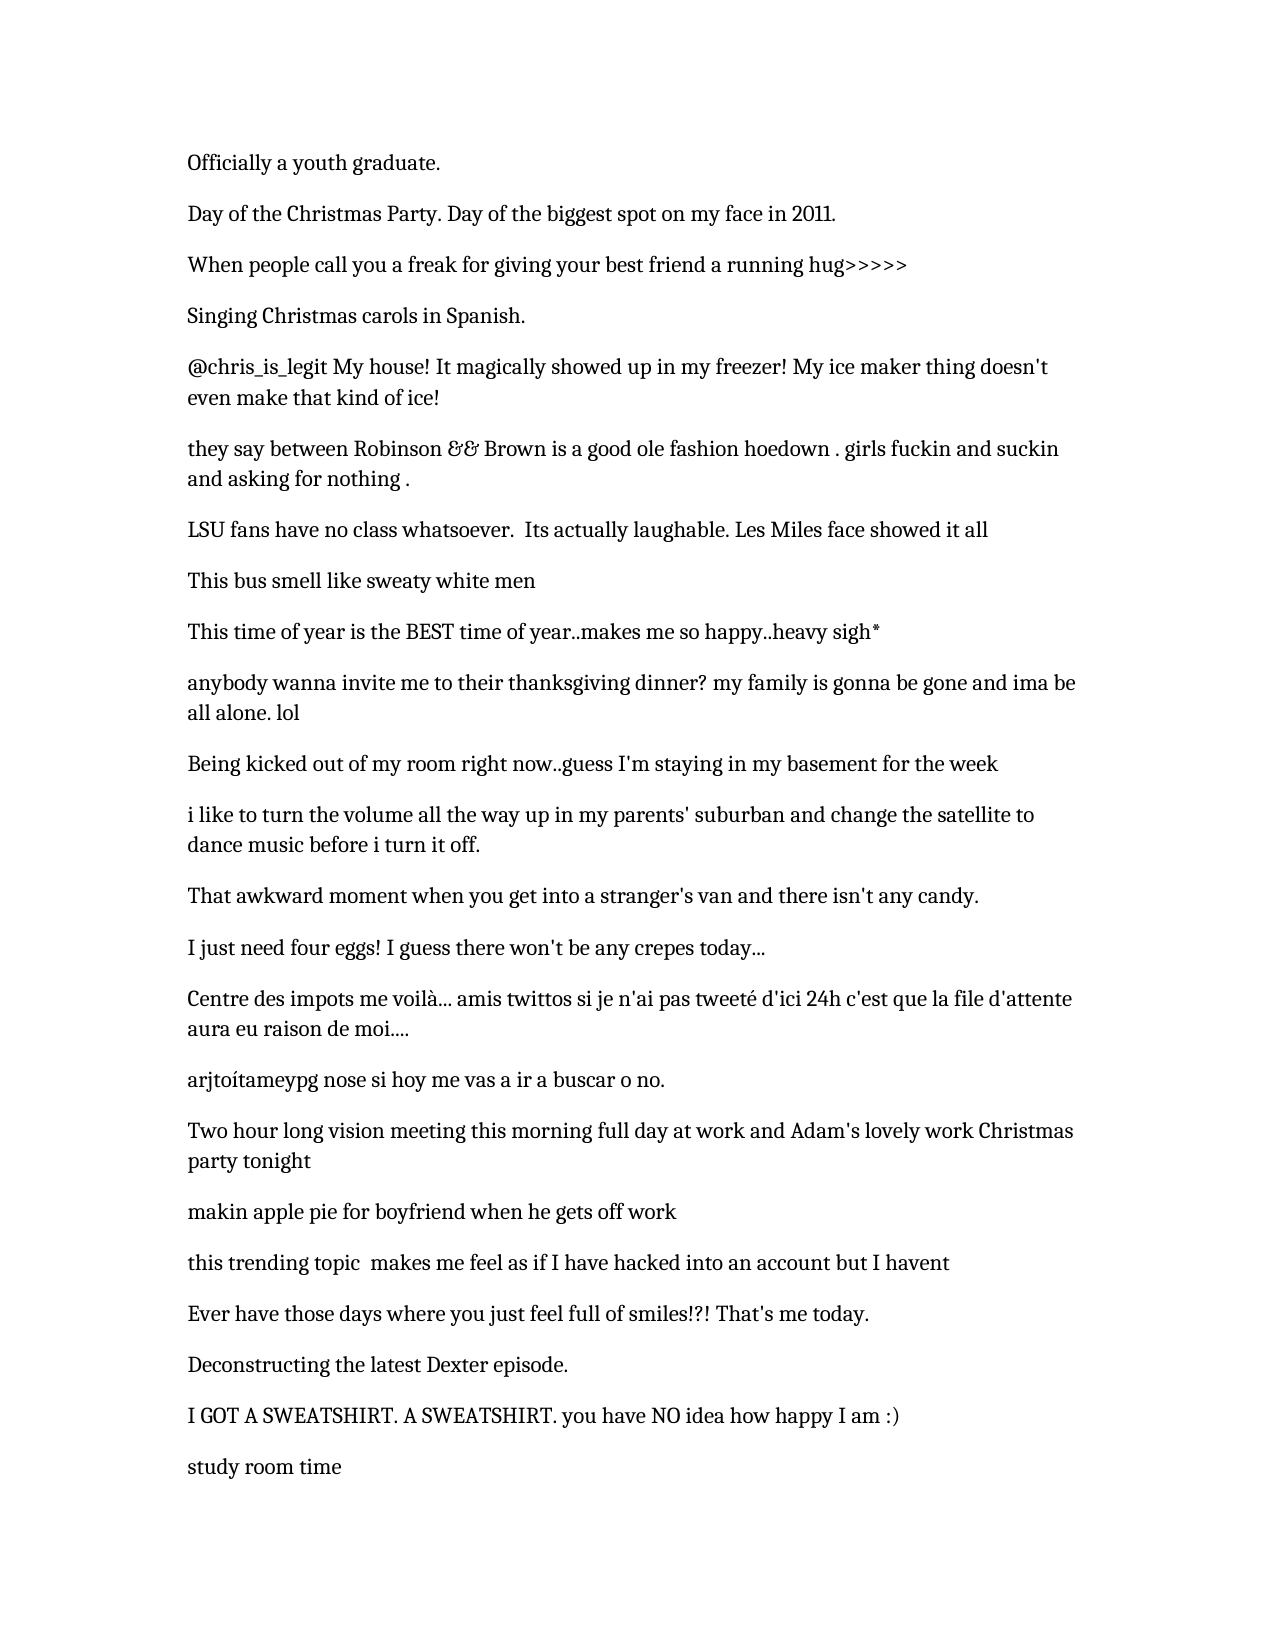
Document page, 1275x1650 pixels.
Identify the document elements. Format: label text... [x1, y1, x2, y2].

text This time of year is the BEST time of year..makes me so happy..heavy sigh* [187, 619, 1087, 645]
text i like to turn the volume all the way up in my parents' suburban and change the satellite to dance music before i turn it off. [187, 802, 1087, 859]
text That awkward moment when you get into a stranger's van and there isn't any candy. [187, 883, 1087, 910]
text When people call you a freak for giving your best friend a running hug>>>>> [187, 252, 1087, 278]
text Deconstructing the latest Dexter episode. [187, 1352, 1087, 1378]
text LSU fans have no class whatsoever. Its actually laughable. Les Miles face showed it all [187, 517, 1087, 543]
text I just need four eggs! I guess there won't be any crepes today... [187, 934, 1087, 961]
text this trending topic makes me feel as if I have hacked into an account but I havent [187, 1250, 1087, 1276]
text Two hour long vision meeting this morning full day at work and Adam's lovely work Christmas party tonight [187, 1118, 1087, 1174]
text This bus smell like sweaty white men [187, 568, 1087, 594]
text Ever have those days where you just feel full of smiles!?! That's me today. [187, 1301, 1087, 1327]
text @chris_is_legit My house! It magically showed up in my freezer! My ice maker thing doesn't even make that kind of ice! [187, 354, 1087, 411]
text arjtoítameypg nose si hoy me vas a ir a buscar o no. [187, 1067, 1087, 1093]
text Singing Christmas carols in Spanish. [187, 303, 1087, 329]
text Officially a youth graduate. [187, 150, 1087, 176]
text I GOT A SWEATSHIRT. A SWEATSHIRT. you have NO idea how happy I am :) [187, 1403, 1087, 1429]
text anybody wanna invite me to their thanksgiving dinner? my family is gonna be gone and ima be all alone. lol [187, 670, 1087, 726]
text they say between Robinson && Brown is a good ole fashion hoedown . girls fuckin and suckin and asking for nothing . [187, 435, 1087, 492]
text study room time [187, 1454, 1087, 1481]
text Centre des impots me voilà... amis twittos si je n'ai pas tweeté d'ici 24h c'est que la file d'attente aura eu raison de moi.... [187, 985, 1087, 1042]
text Being kicked out of my room right now..guess I'm staying in my basement for the week [187, 751, 1087, 777]
text Day of the Christmas Party. Day of the biggest spot on my face in 2011. [187, 201, 1087, 227]
text makin apple pie for boyfriend when he gets off work [187, 1199, 1087, 1225]
